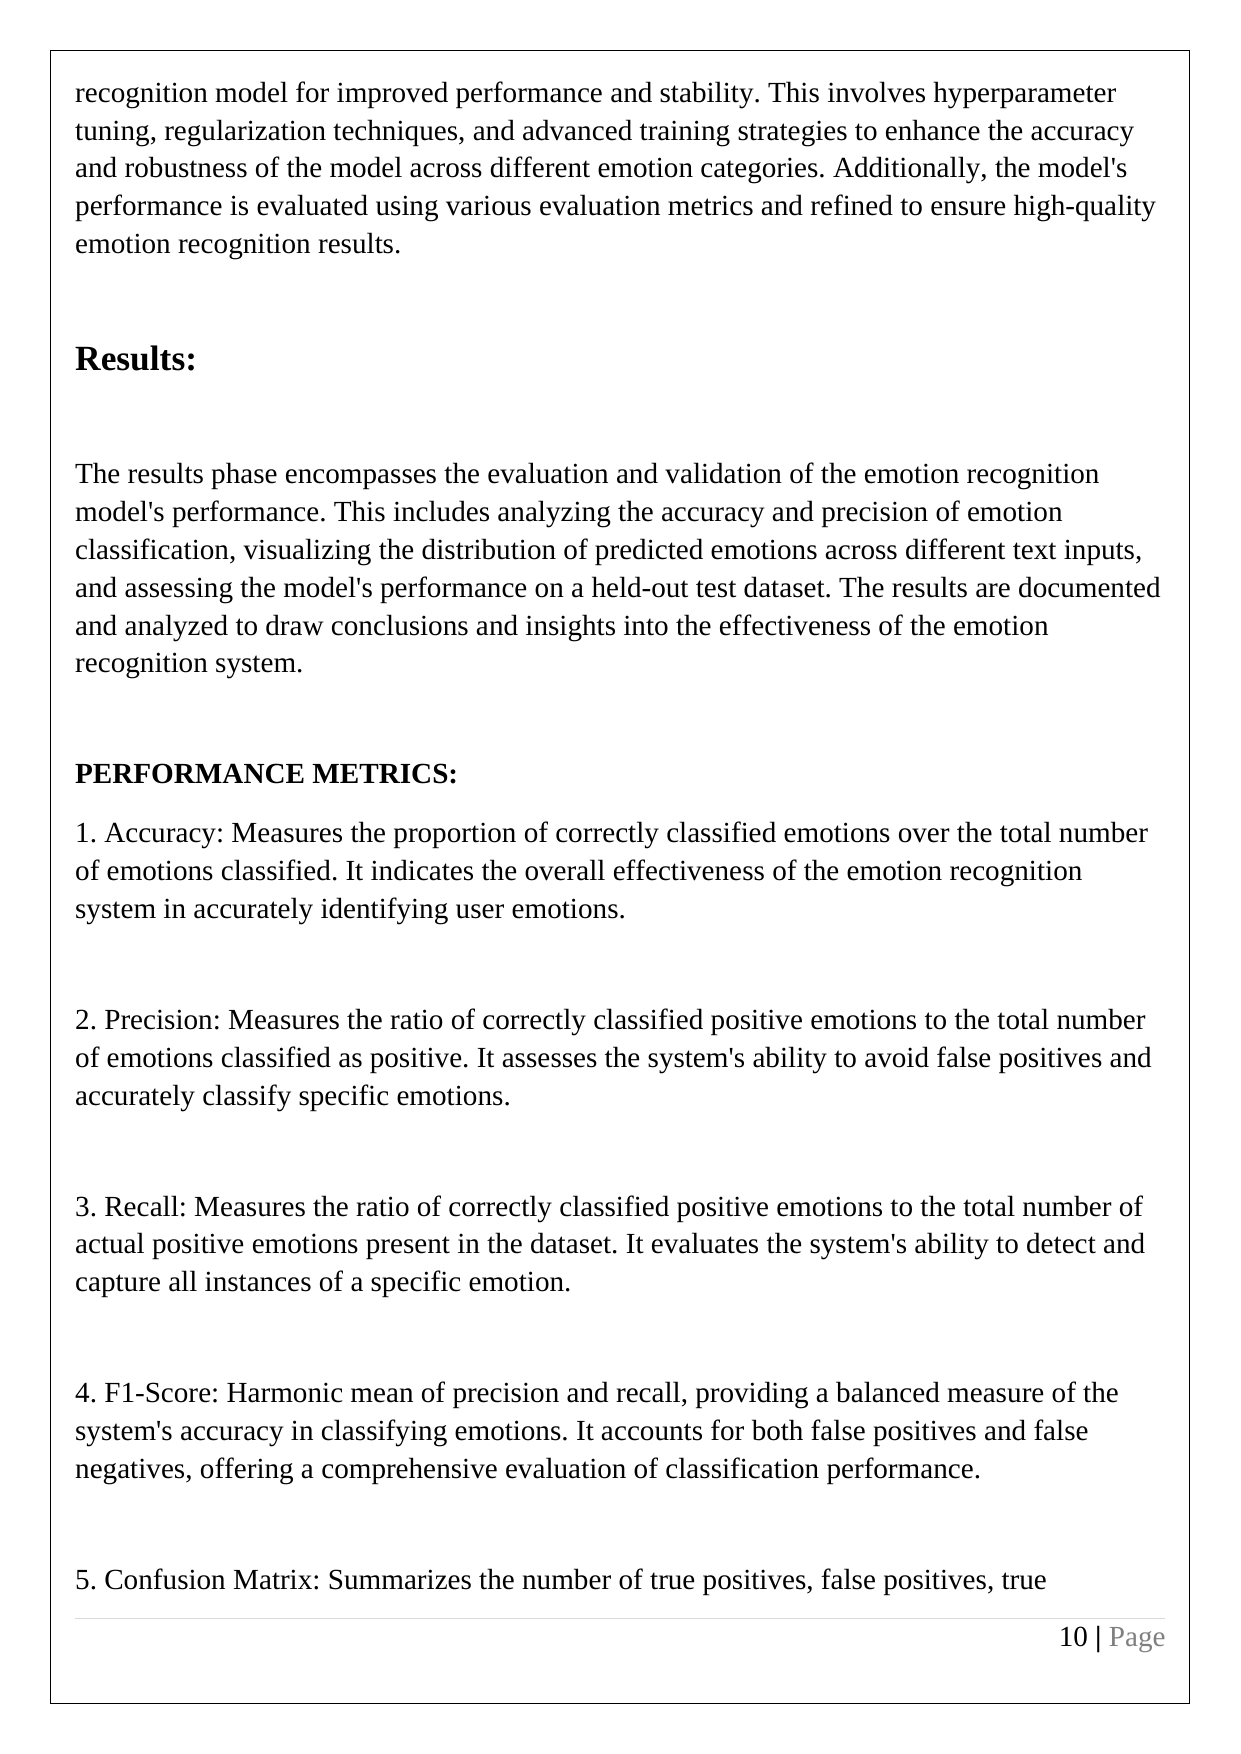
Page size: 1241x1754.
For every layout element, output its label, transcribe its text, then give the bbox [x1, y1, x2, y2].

text 2. Precision: Measures the ratio of correctly classified positive emotions to the total number of emotions classified as positive. It assesses the system's ability to avoid false positives and accurately classify specific emotions. [75, 1002, 1165, 1111]
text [75, 1562, 1165, 1596]
text PERFORMANCE METRICS: [75, 757, 1165, 790]
text The results phase encompasses the evaluation and validation of the emotion recognition model's performance. This includes analyzing the accuracy and precision of emotion classification, visualizing the distribution of predicted emotions across different text inputs, and assessing the model's performance on a held-out test dataset. The results are documented and analyzed to draw conclusions and insights into the effectiveness of the emotion recognition system. [75, 457, 1165, 679]
text 1. Accuracy: Measures the proportion of correctly classified emotions over the total number of emotions classified. It indicates the overall effectiveness of the emotion recognition system in accurately identifying user emotions. [75, 815, 1165, 924]
text 4. F1-Score: Harmonic mean of precision and recall, providing a balanced measure of the system's accuracy in classifying emotions. It accounts for both false positives and false negatives, offering a comprehensive evaluation of classification performance. [75, 1375, 1165, 1484]
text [75, 75, 1165, 260]
text Results: [75, 337, 1165, 378]
text 3. Recall: Measures the ratio of correctly classified positive emotions to the total number of actual positive emotions present in the dataset. It evaluates the system's ability to detect and capture all instances of a specific emotion. [75, 1189, 1165, 1298]
